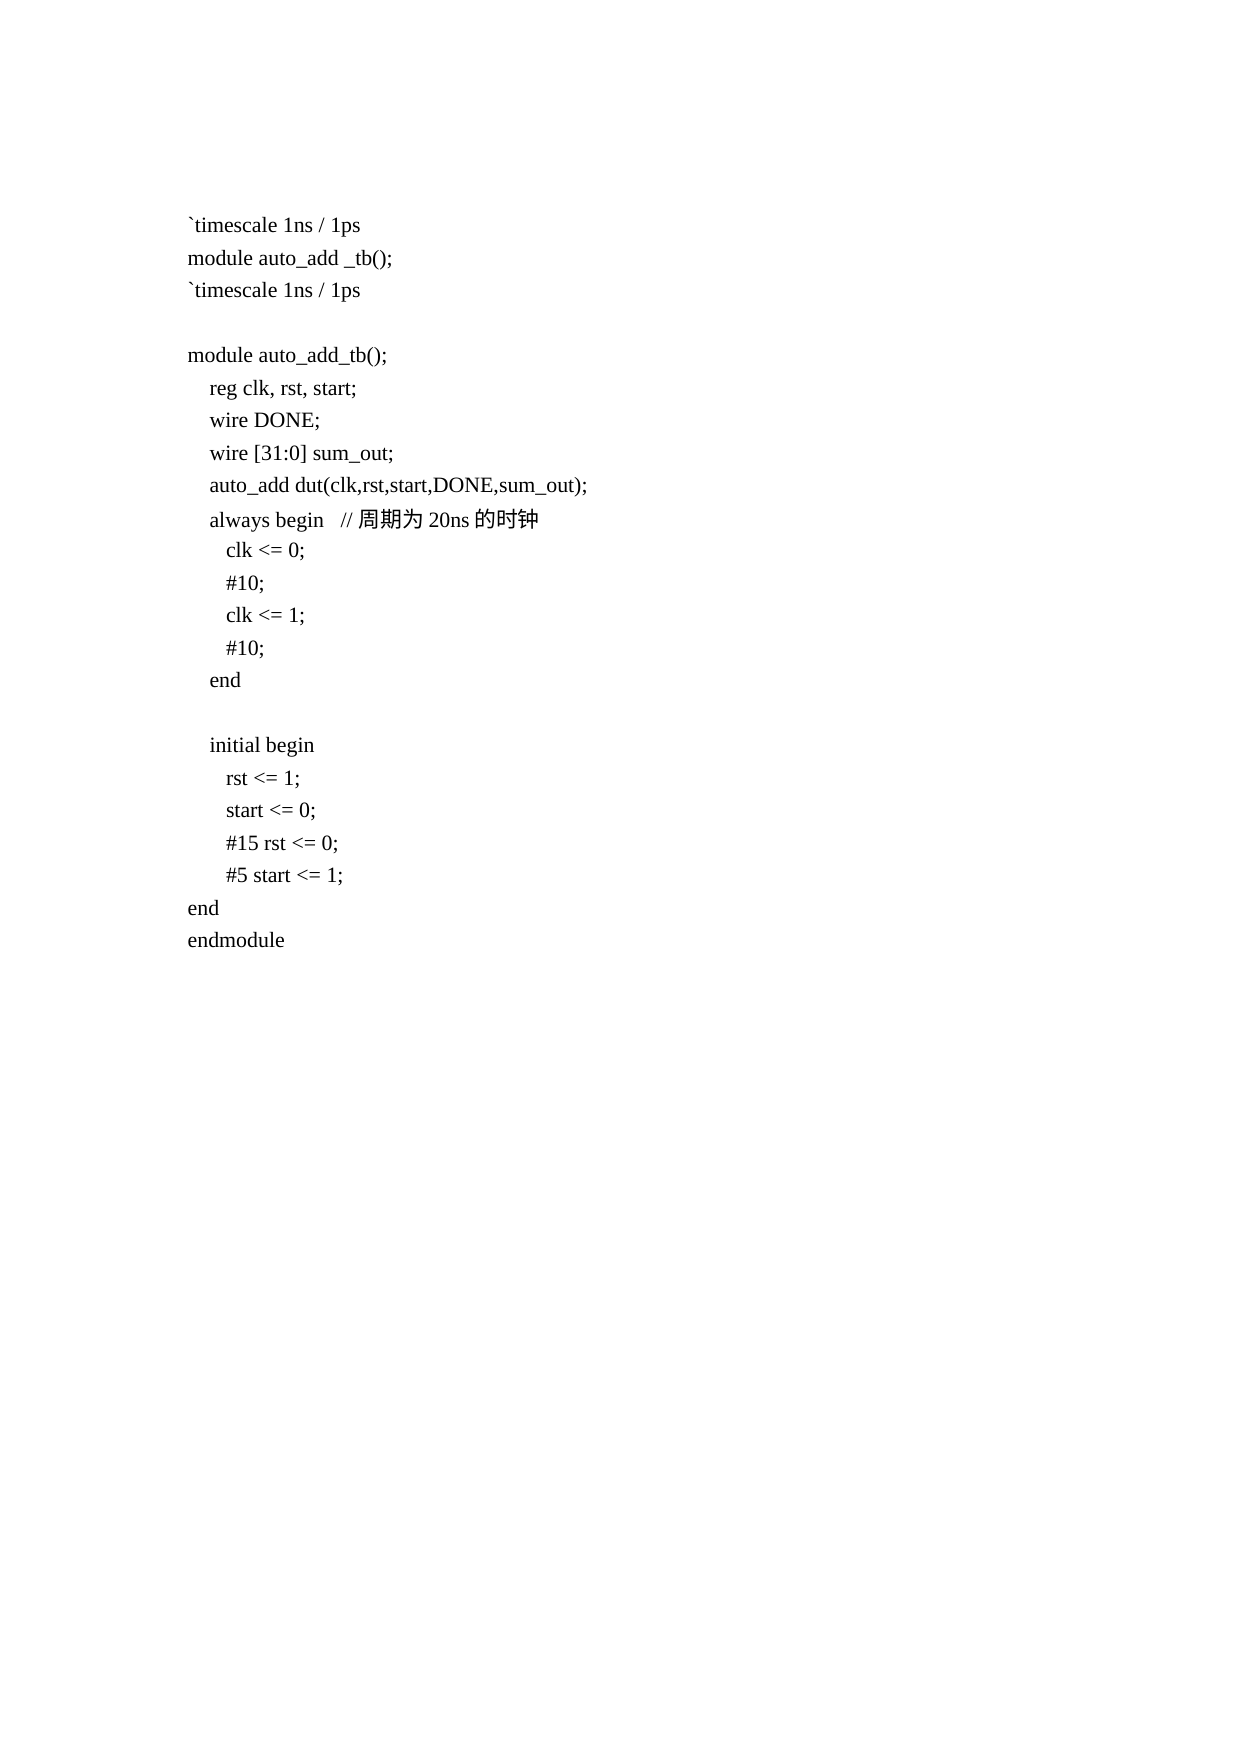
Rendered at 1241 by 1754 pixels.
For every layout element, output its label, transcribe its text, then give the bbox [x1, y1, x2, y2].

text end [187, 891, 1053, 924]
text #5 start <= 1; [187, 859, 1053, 891]
text module auto_add _tb(); [187, 241, 1053, 274]
text reg clk, rst, start; [187, 371, 1053, 404]
text wire DONE; [187, 404, 1053, 436]
text wire [31:0] sum_out; [187, 436, 1053, 469]
text #10; [187, 631, 1053, 664]
text initial begin [187, 729, 1053, 761]
text clk <= 1; [187, 599, 1053, 631]
text endmodule [187, 924, 1053, 956]
text clk <= 0; [187, 534, 1053, 566]
text rst <= 1; [187, 761, 1053, 794]
text module auto_add_tb(); [187, 339, 1053, 371]
text auto_add dut(clk,rst,start,DONE,sum_out); [187, 469, 1053, 501]
text `timescale 1ns / 1ps [187, 209, 1053, 241]
text start <= 0; [187, 794, 1053, 826]
text #10; [187, 566, 1053, 599]
text #15 rst <= 0; [187, 826, 1053, 859]
text always begin // 周期为20ns的时钟 [187, 501, 1053, 534]
text `timescale 1ns / 1ps [187, 274, 1053, 306]
text end [187, 664, 1053, 696]
